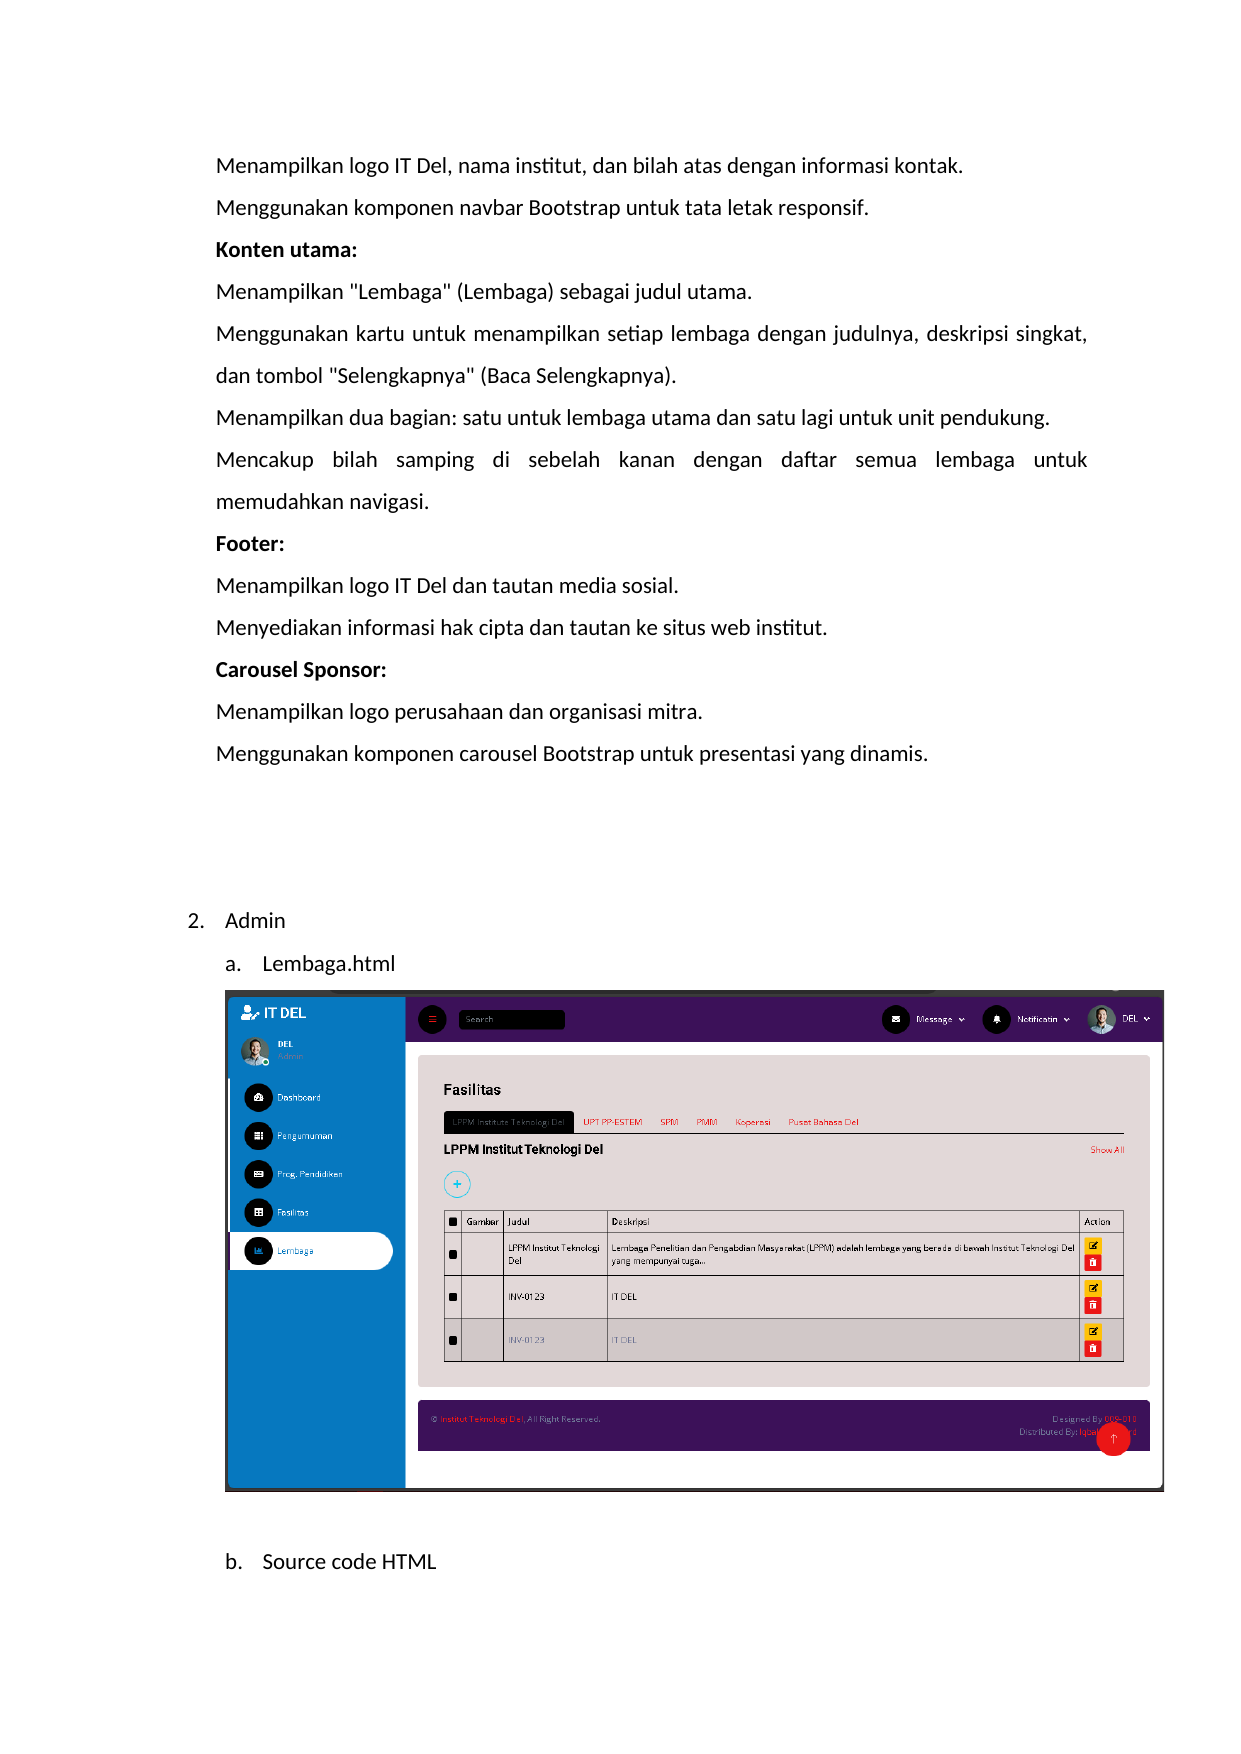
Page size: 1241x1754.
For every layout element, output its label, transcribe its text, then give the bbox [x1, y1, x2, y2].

list Menampilkan logo IT Del dan tautan media sosial. [216, 571, 1089, 599]
list Mencakup bilah samping di sebelah kanan dengan daftar semua lembaga untuk memudahkan navigasi. [216, 445, 1089, 515]
list Carousel Sponsor: [216, 655, 1089, 683]
list Menampilkan logo IT Del, nama institut, dan bilah atas dengan informasi kontak. [216, 151, 1089, 179]
picture [225, 990, 1165, 1492]
list Menggunakan komponen navbar Bootstrap untuk tata letak responsif. [216, 193, 1089, 221]
list Admin [187, 907, 1089, 935]
list Footer: [216, 529, 1089, 557]
list Menampilkan "Lembaga" (Lembaga) sebagai judul utama. [216, 277, 1089, 305]
list Lembaga.html [225, 949, 1089, 977]
list Menggunakan komponen carousel Bootstrap untuk presentasi yang dinamis. [216, 739, 1089, 767]
list Menampilkan logo perusahaan dan organisasi mitra. [216, 697, 1089, 725]
list Menampilkan dua bagian: satu untuk lembaga utama dan satu lagi untuk unit pendukung. [216, 403, 1089, 431]
list Konten utama: [216, 235, 1089, 263]
list Menyediakan informasi hak cipta dan tautan ke situs web institut. [216, 613, 1089, 641]
list Source code HTML [225, 1547, 1089, 1575]
list Menggunakan kartu untuk menampilkan setiap lembaga dengan judulnya, deskripsi singkat, dan tombol "Selengkapnya" (Baca Selengkapnya). [216, 319, 1089, 389]
